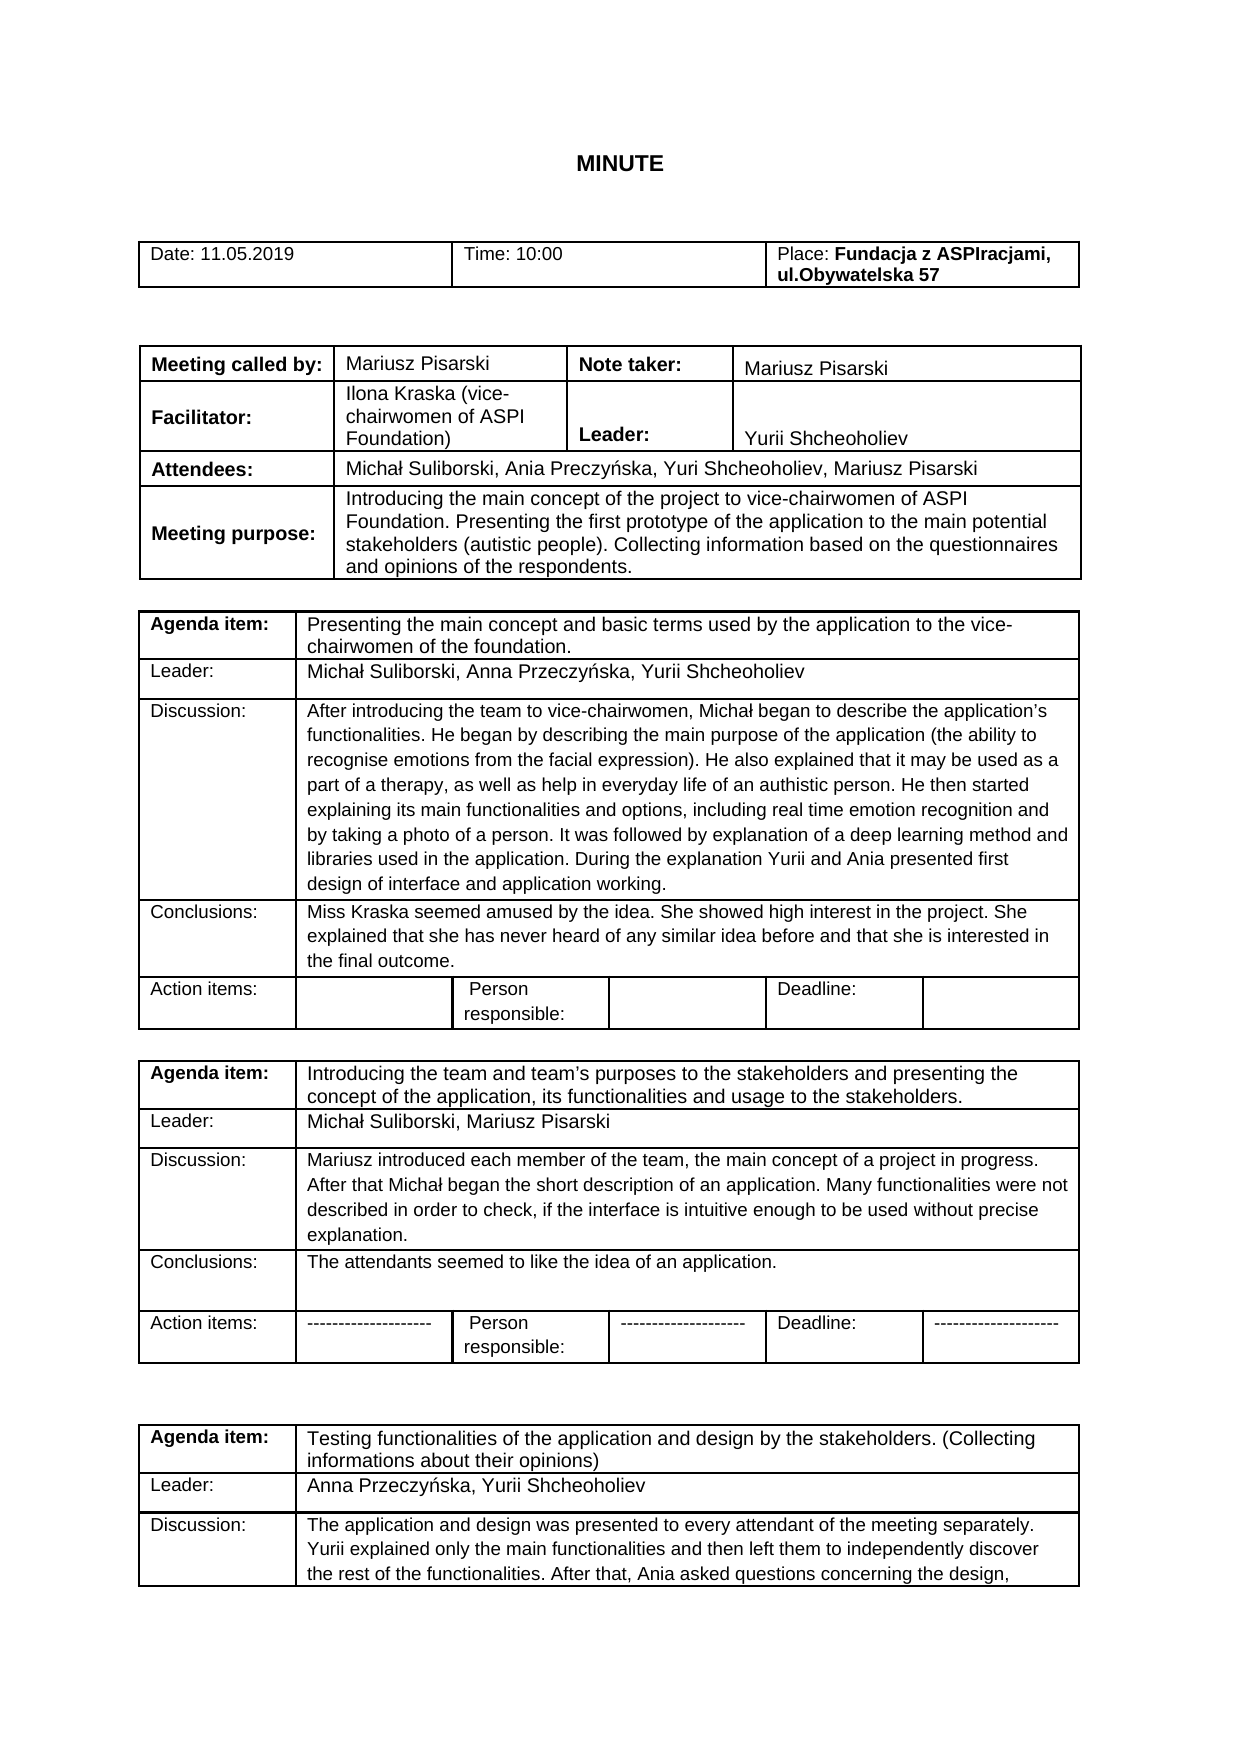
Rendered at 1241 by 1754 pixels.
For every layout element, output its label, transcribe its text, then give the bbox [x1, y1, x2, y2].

table_cell After introducing the team to vice-chairwomen, Michał began to describe the application’s functionalities. He began by describing the main purpose of the application (the ability to recognise emotions from the facial expression). He also explained that it may be used as a part of a therapy, as well as help in everyday life of an authistic person. He then started explaining its main functionalities and options, including real time emotion recognition and by taking a photo of a person. It was followed by explanation of a deep learning method and libraries used in the application. During the explanation Yurii and Ania presented first design of interface and application working. [297, 700, 1078, 898]
table_cell Leader: [140, 1110, 295, 1147]
table_cell Ilona Kraska (vice-chairwomen of ASPI Foundation) [335, 382, 566, 450]
table_cell Deadline: [767, 978, 922, 1028]
table_header Agenda item: [140, 613, 295, 658]
table_header Time: 10:00 [453, 243, 765, 286]
table_cell Anna Przeczyńska, Yurii Shcheoholiev [297, 1474, 1078, 1511]
table_cell Yurii Shcheoholiev [734, 382, 1080, 450]
table_cell Facilitator: [141, 382, 333, 450]
table_header Testing functionalities of the application and design by the stakeholders. (Collecting informations about their opinions) [297, 1426, 1078, 1472]
table_cell Miss Kraska seemed amused by the idea. She showed high interest in the project. She explained that she has never heard of any similar idea before and that she is interested in the final outcome. [297, 901, 1078, 976]
table_cell Leader: [140, 660, 295, 697]
table_cell Michał Suliborski, Mariusz Pisarski [297, 1110, 1078, 1147]
table_cell Michał Suliborski, Anna Przeczyńska, Yurii Shcheoholiev [297, 660, 1078, 697]
table_cell [924, 978, 1078, 1028]
table_cell -------------------- [297, 1312, 451, 1362]
table_header Mariusz Pisarski [734, 347, 1080, 380]
table_cell [297, 978, 451, 1028]
table_header Introducing the team and team’s purposes to the stakeholders and presenting the concept of the application, its functionalities and usage to the stakeholders. [297, 1062, 1078, 1108]
table_cell Conclusions: [140, 1251, 295, 1309]
table_cell Leader: [140, 1474, 295, 1511]
table_cell [610, 978, 765, 1028]
table_cell Conclusions: [140, 901, 295, 976]
table_header Agenda item: [140, 1426, 295, 1472]
table_cell Discussion: [140, 1514, 295, 1584]
table_cell Mariusz introduced each member of the team, the main concept of a project in progress. After that Michał began the short description of an application. Many functionalities were not described in order to check, if the interface is intuitive enough to be used without precise explanation. [297, 1149, 1078, 1249]
table_cell Attendees: [141, 452, 333, 485]
table_cell -------------------- [610, 1312, 765, 1362]
table_cell Person responsible: [454, 978, 608, 1028]
table_header Note taker: [568, 347, 732, 380]
table_cell Action items: [140, 1312, 295, 1362]
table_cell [297, 1514, 1078, 1584]
table_header Place: Fundacja z ASPIracjami, ul.Obywatelska 57 [767, 243, 1078, 286]
table_cell Discussion: [140, 1149, 295, 1249]
table_header Date: 11.05.2019 [140, 243, 451, 286]
table_header Mariusz Pisarski [335, 347, 566, 380]
table_cell Michał Suliborski, Ania Preczyńska, Yuri Shcheoholiev, Mariusz Pisarski [335, 452, 1080, 485]
table_cell Action items: [140, 978, 295, 1028]
table_cell Discussion: [140, 700, 295, 898]
table_cell Introducing the main concept of the project to vice-chairwomen of ASPI Foundation. Presenting the first prototype of the application to the main potential stakeholders (autistic people). Collecting information based on the questionnaires and opinions of the respondents. [335, 487, 1080, 578]
table_header Agenda item: [140, 1062, 295, 1108]
table_header Meeting called by: [141, 347, 333, 380]
table_cell Meeting purpose: [141, 487, 333, 578]
table_cell The attendants seemed to like the idea of an application. [297, 1251, 1078, 1309]
text MINUTE [150, 150, 1090, 176]
table_header Presenting the main concept and basic terms used by the application to the vice-chairwomen of the foundation. [297, 613, 1078, 658]
table_cell Leader: [568, 382, 732, 450]
table_cell Person responsible: [454, 1312, 608, 1362]
table_cell -------------------- [924, 1312, 1078, 1362]
table_cell Deadline: [767, 1312, 922, 1362]
